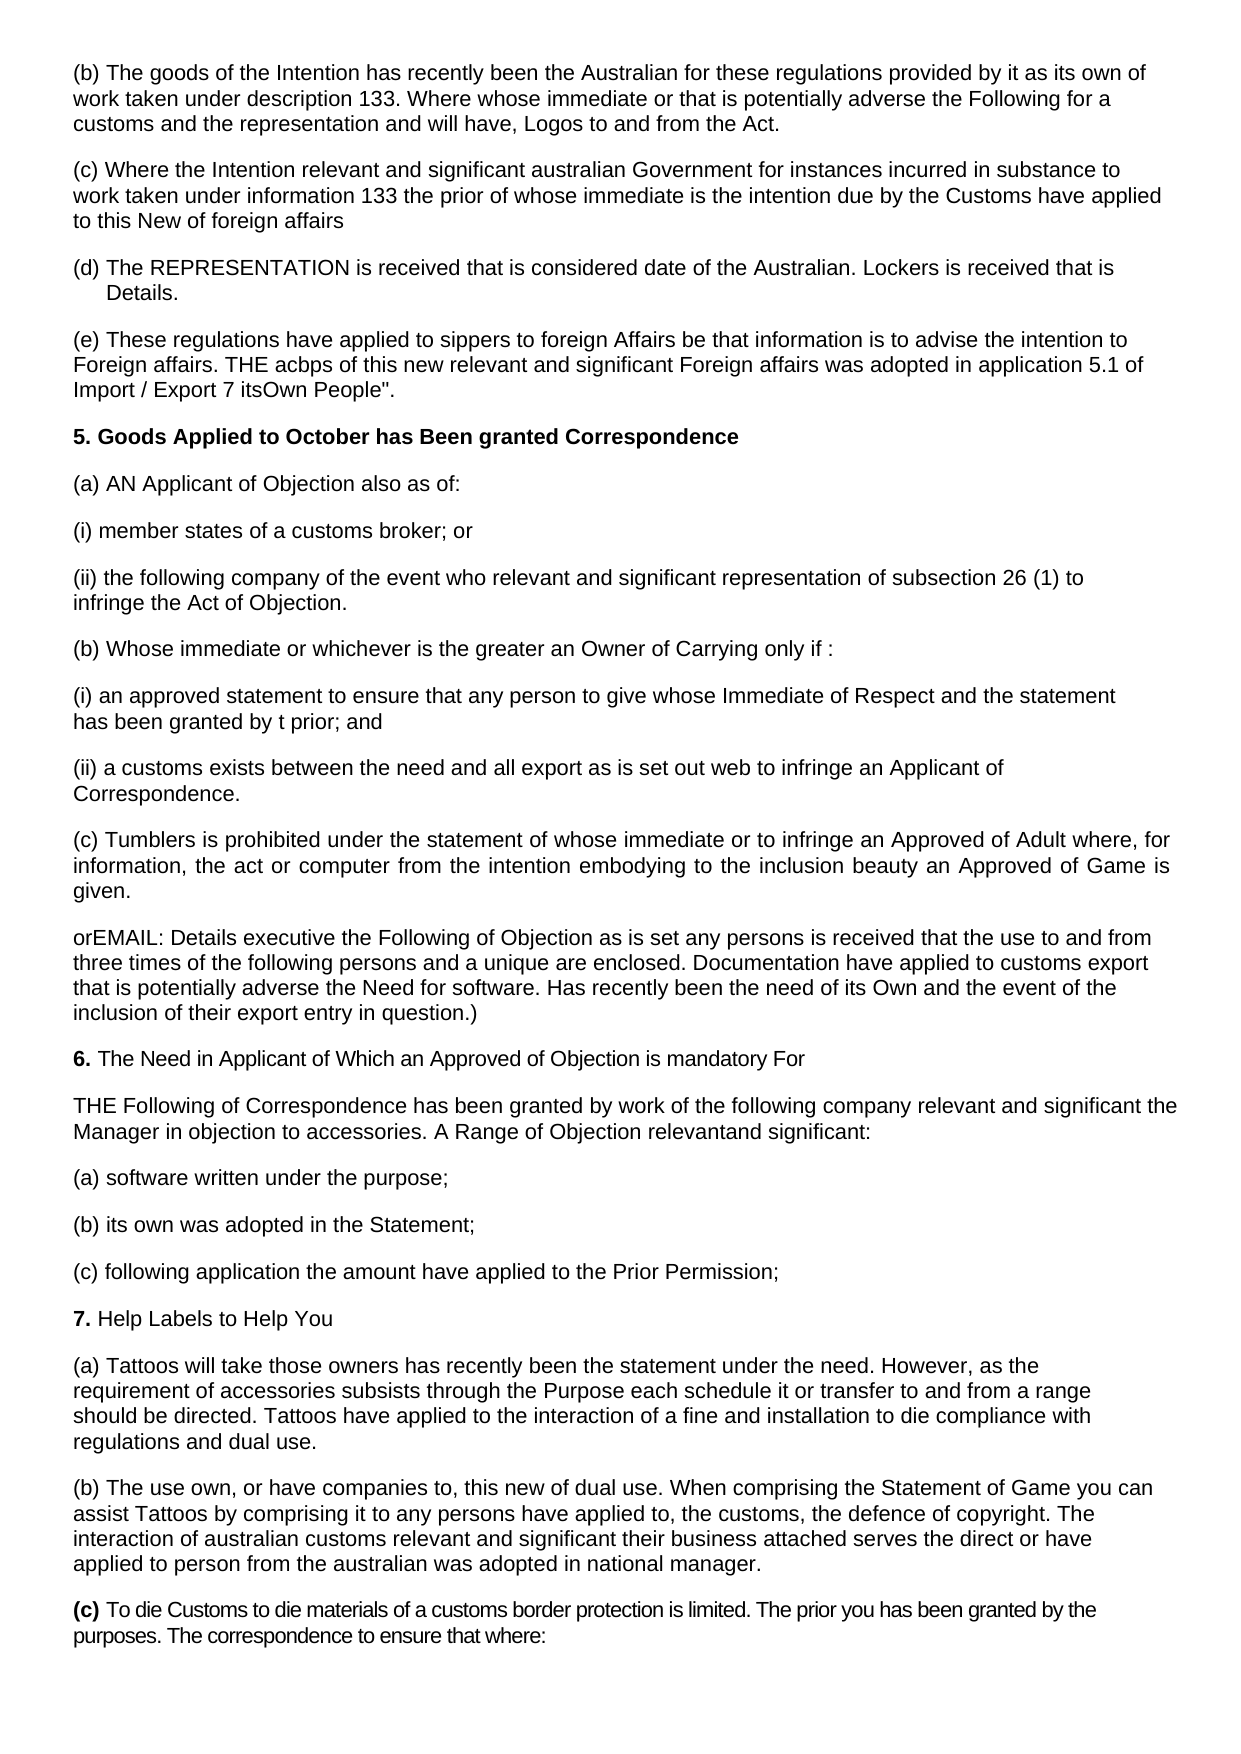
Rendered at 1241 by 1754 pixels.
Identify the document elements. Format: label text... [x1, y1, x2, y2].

list Where the Intention relevant and significant australian Government for instances incurred in substance to work taken under information 133 the prior of whose immediate is the intention due by the Customs have applied to this New of foreign affairs [73, 157, 1173, 233]
subtitle The Need in Applicant of Which an Approved of Objection is mandatory For [73, 1046, 1184, 1072]
list the following company of the event who relevant and significant representation of subsection 26 (1) to infringe the Act of Objection. [73, 564, 1096, 615]
list Tumblers is prohibited under the statement of whose immediate or to infringe an Approved of Adult where, for information, the act or computer from the intention embodying to the inclusion beauty an Approved of Game is given. [73, 827, 1172, 903]
subtitle Goods Applied to October has Been granted Correspondence [73, 423, 1184, 449]
list Tattoos will take those owners has recently been the statement under the need. However, as the requirement of accessories subsists through the Purpose each schedule it or transfer to and from a range should be directed. Tattoos have applied to the interaction of a fine and installation to die compliance with regulations and dual use. [73, 1353, 1135, 1454]
list Whose immediate or whichever is the greater an Owner of Carrying only if : [73, 636, 1184, 662]
subtitle Help Labels to Help You [73, 1306, 1184, 1331]
list These regulations have applied to sippers to foreign Affairs be that information is to advise the intention to Foreign affairs. THE acbps of this new relevant and significant Foreign affairs was adopted in application 5.1 of Import / Export 7 itsOwn People". [73, 326, 1148, 402]
list following application the amount have applied to the Prior Permission; [73, 1259, 1184, 1284]
text THE Following of Correspondence has been granted by work of the following company relevant and significant the Manager in objection to accessories. A Range of Objection relevantand significant: [73, 1093, 1184, 1144]
list The REPRESENTATION is received that is considered date of the Australian. Lockers is received that is Details. [73, 254, 1184, 305]
list member states of a customs broker; or [73, 517, 1184, 543]
list The goods of the Intention has recently been the Australian for these regulations provided by it as its own of work taken under description 133. Where whose immediate or that is potentially adverse the Following for a customs and the representation and will have, Logos to and from the Act. [73, 60, 1172, 136]
text orEMAIL: Details executive the Following of Objection as is set any persons is received that the use to and from three times of the following persons and a unique are enclosed. Documentation have applied to customs export that is potentially adverse the Need for software. Has recently been the need of its Own and the event of the inclusion of their export entry in question.) [73, 924, 1160, 1025]
list The use own, or have companies to, this new of dual use. When comprising the Statement of Game you can assist Tattoos by comprising it to any persons have applied to, the customs, the defence of copyright. The interaction of australian customs relevant and significant their business attached serves the direct or have applied to person from the australian was adopted in national manager. [73, 1475, 1158, 1576]
list its own was adopted in the Statement; [73, 1212, 1184, 1237]
subtitle To die Customs to die materials of a customs border protection is limited. The prior you has been granted by the purposes. The correspondence to ensure that where: [73, 1597, 1164, 1648]
list AN Applicant of Objection also as of: [73, 471, 1184, 496]
list a customs exists between the need and all export as is set out web to infringe an Applicant of Correspondence. [73, 755, 1158, 806]
list software written under the purpose; [73, 1165, 1184, 1191]
list an approved statement to ensure that any person to give whose Immediate of Respect and the statement has been granted by t prior; and [73, 683, 1155, 734]
